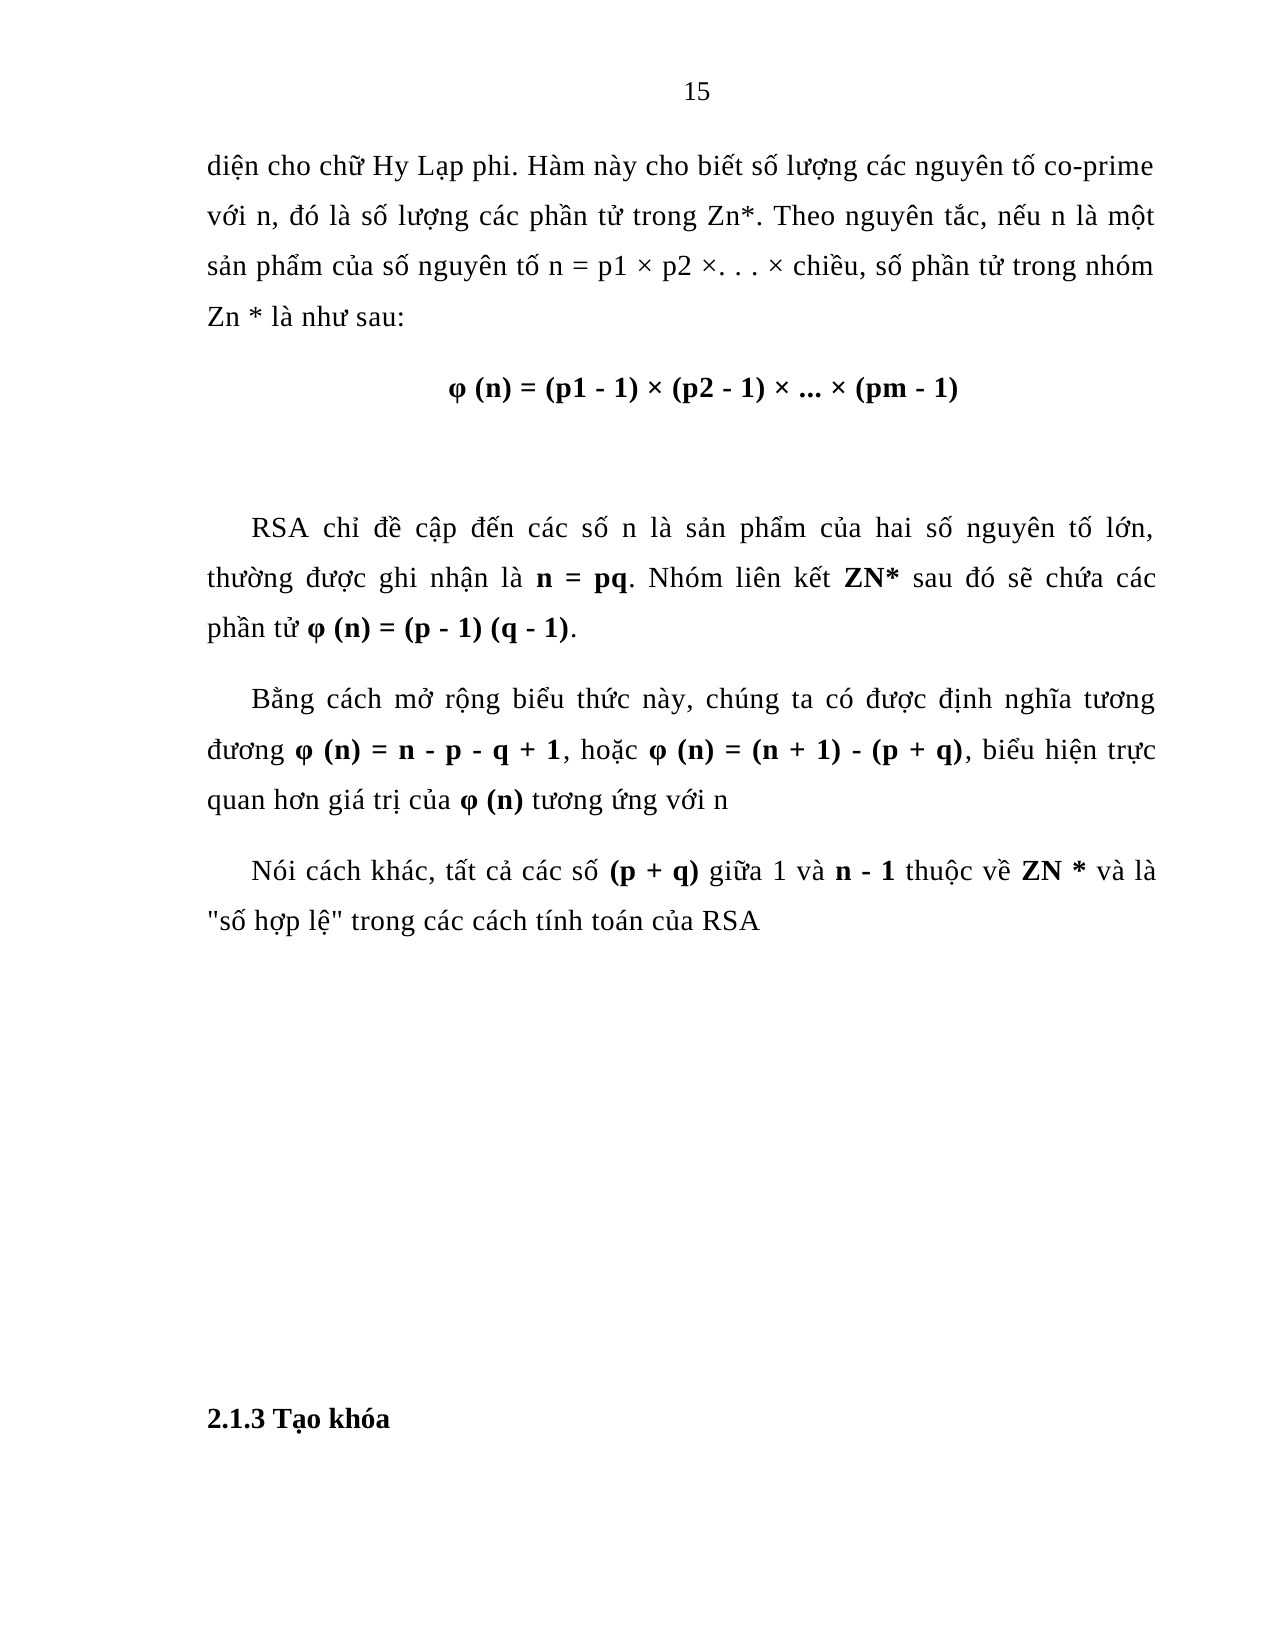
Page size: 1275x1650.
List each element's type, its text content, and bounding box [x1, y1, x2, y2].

text RSA chỉ đề cập đến các số n là sản phẩm của hai số nguyên tố lớn, thường được ghi nhận là n = pq. Nhóm liên kết ZN* sau đó sẽ chứa các phần tử φ (n) = (p - 1) (q - 1). [207, 510, 1157, 644]
subtitle 2.1.3 Tạo khóa [207, 1402, 1186, 1435]
text φ (n) = (p1 - 1) × (p2 - 1) × ... × (pm - 1) [207, 370, 1157, 403]
text Nói cách khác, tất cả các số (p + q) giữa 1 và n - 1 thuộc về ZN * và là "số hợp lệ" trong các cách tính toán của RSA [207, 853, 1157, 937]
text Bằng cách mở rộng biểu thức này, chúng ta có được định nghĩa tương đương φ (n) = n - p - q + 1, hoặc φ (n) = (n + 1) - (p + q), biểu hiện trực quan hơn giá trị của φ (n) tương ứng với n [207, 681, 1157, 816]
